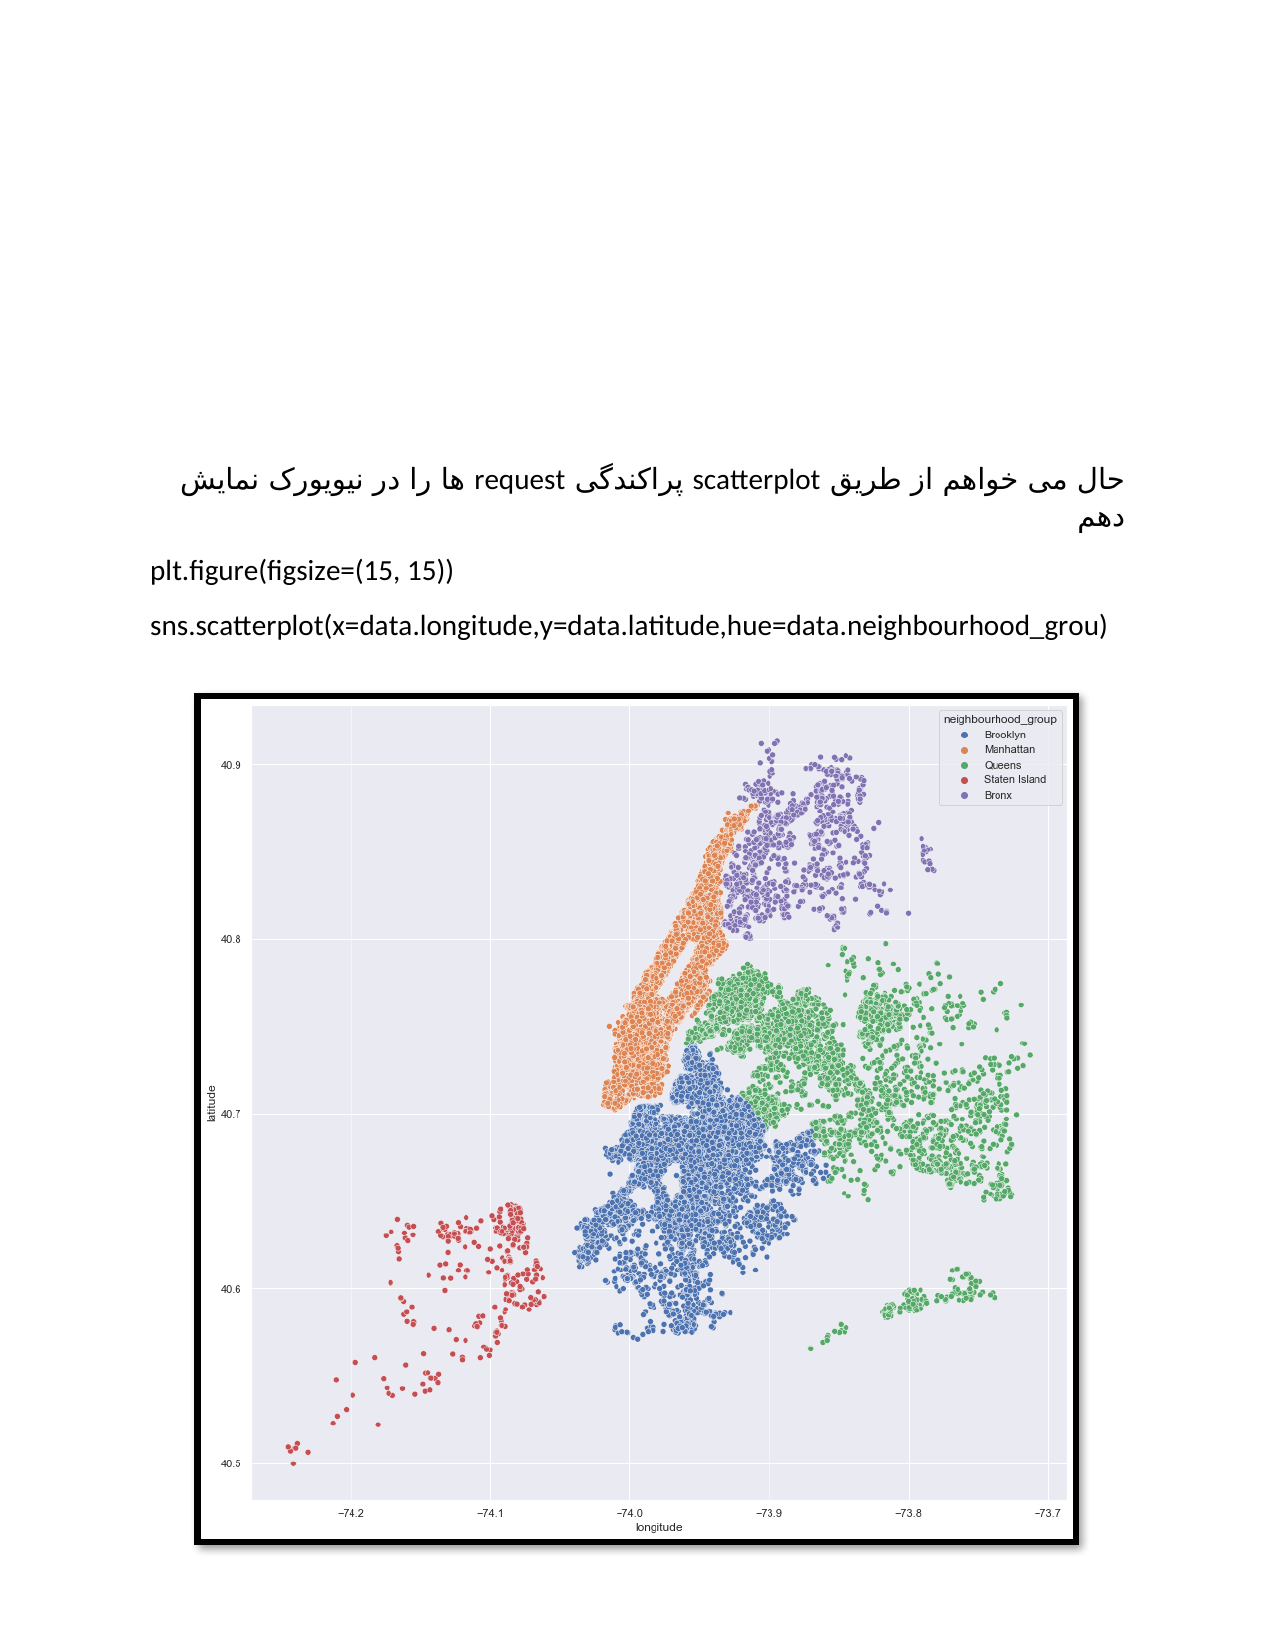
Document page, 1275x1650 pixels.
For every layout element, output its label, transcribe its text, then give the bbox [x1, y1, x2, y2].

text sns.scatterplot(x=data.longitude,y=data.latitude,hue=data.neighbourhood_grou) [150, 607, 1125, 643]
picture [201, 699, 1073, 1539]
text plt.figure(figsize=(15, 15)) [150, 552, 1125, 588]
text حال می خواهم از طریق scatterplot پراکندگی request ها را در نیویورک نمایش دهم [150, 461, 1125, 533]
